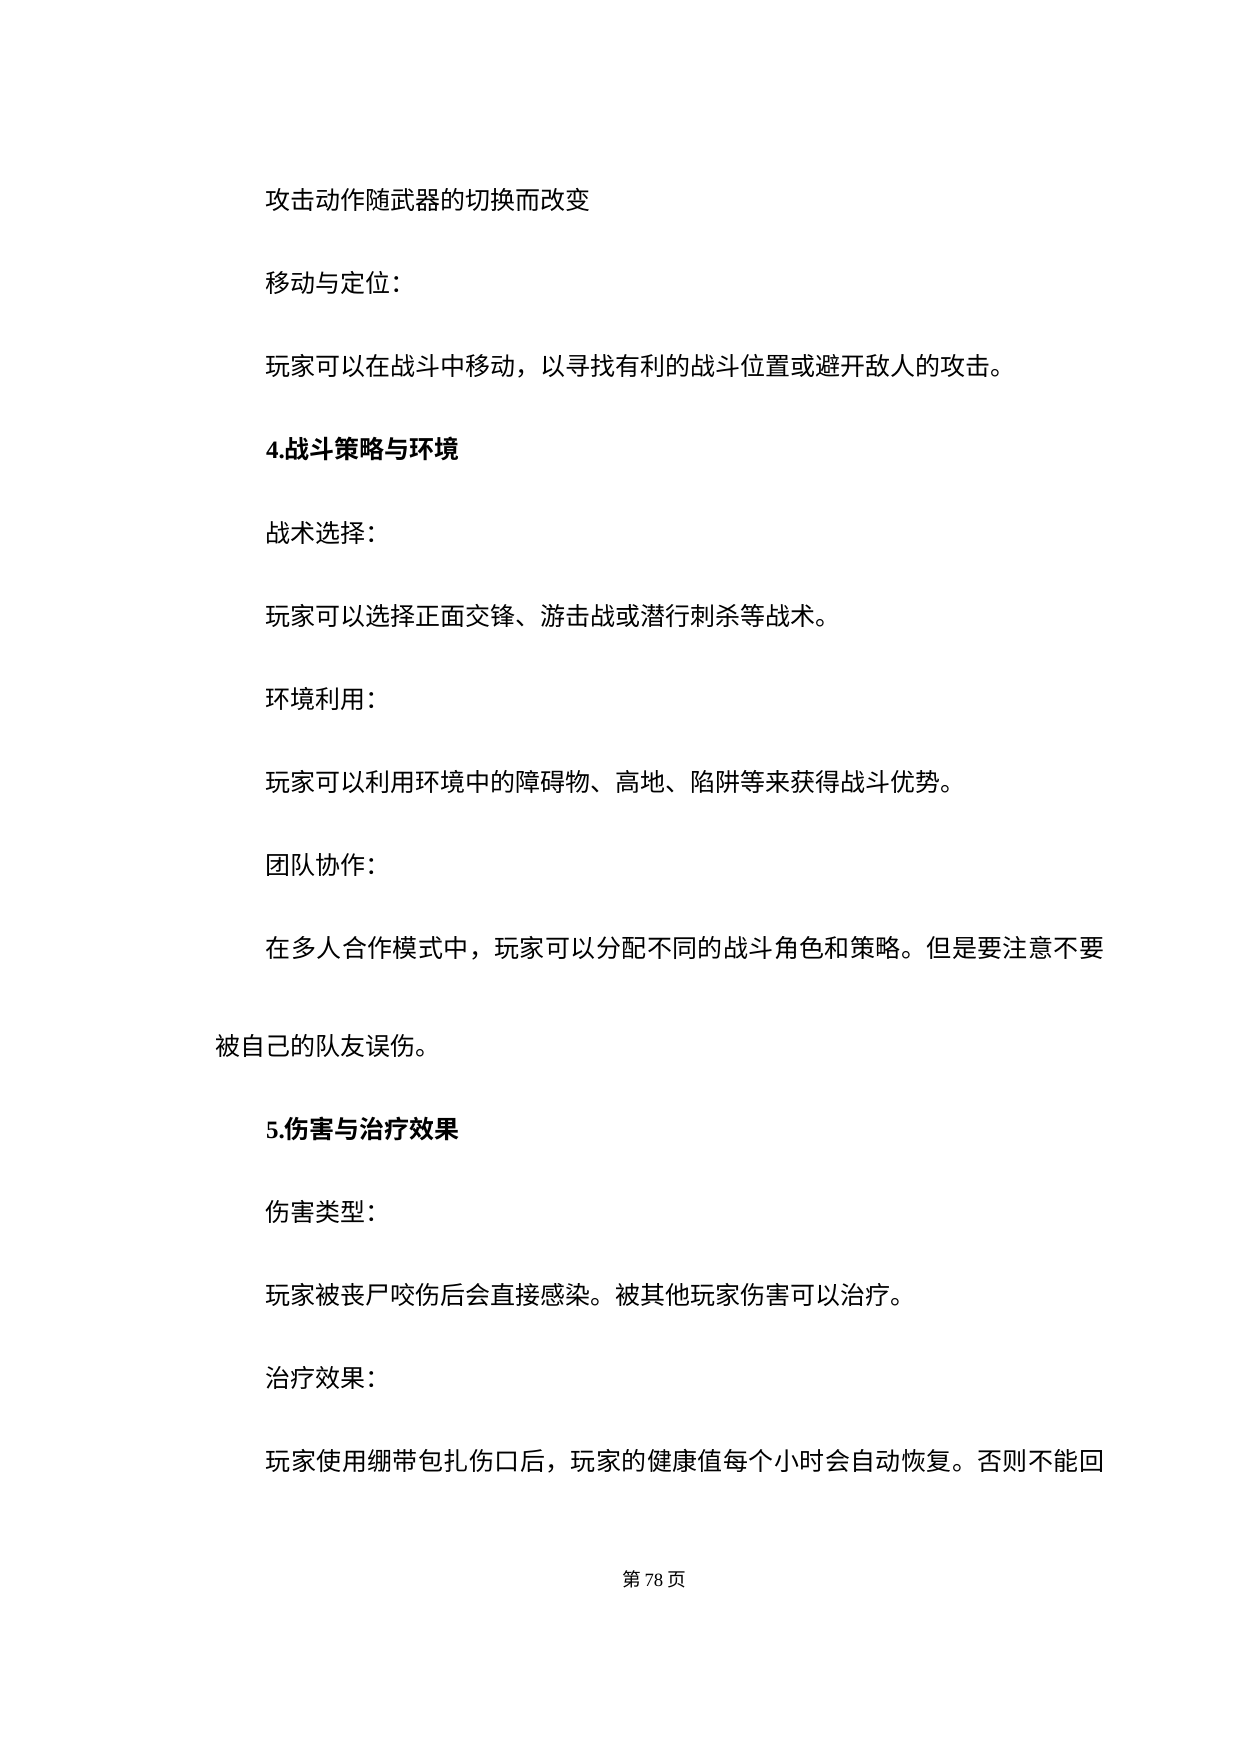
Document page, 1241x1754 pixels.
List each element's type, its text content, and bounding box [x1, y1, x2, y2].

text 环境利用： [216, 665, 1104, 730]
text 伤害类型： [216, 1178, 1104, 1243]
text 4.战斗策略与环境 [216, 416, 1104, 481]
text 玩家可以选择正面交锋、游击战或潜行刺杀等战术。 [216, 582, 1104, 647]
text 移动与定位： [216, 249, 1104, 314]
text 战术选择： [216, 499, 1104, 564]
text 5.伤害与治疗效果 [216, 1095, 1104, 1160]
text 治疗效果： [216, 1344, 1104, 1409]
text 玩家可以利用环境中的障碍物、高地、陷阱等来获得战斗优势。 [216, 748, 1104, 813]
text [216, 1427, 1104, 1492]
text 团队协作： [216, 831, 1104, 896]
text 攻击动作随武器的切换而改变 [216, 166, 1104, 231]
text 在多人合作模式中，玩家可以分配不同的战斗角色和策略。但是要注意不要被自己的队友误伤。 [216, 914, 1104, 1077]
text 玩家可以在战斗中移动，以寻找有利的战斗位置或避开敌人的攻击。 [216, 332, 1104, 397]
text 玩家被丧尸咬伤后会直接感染。被其他玩家伤害可以治疗。 [216, 1261, 1104, 1326]
